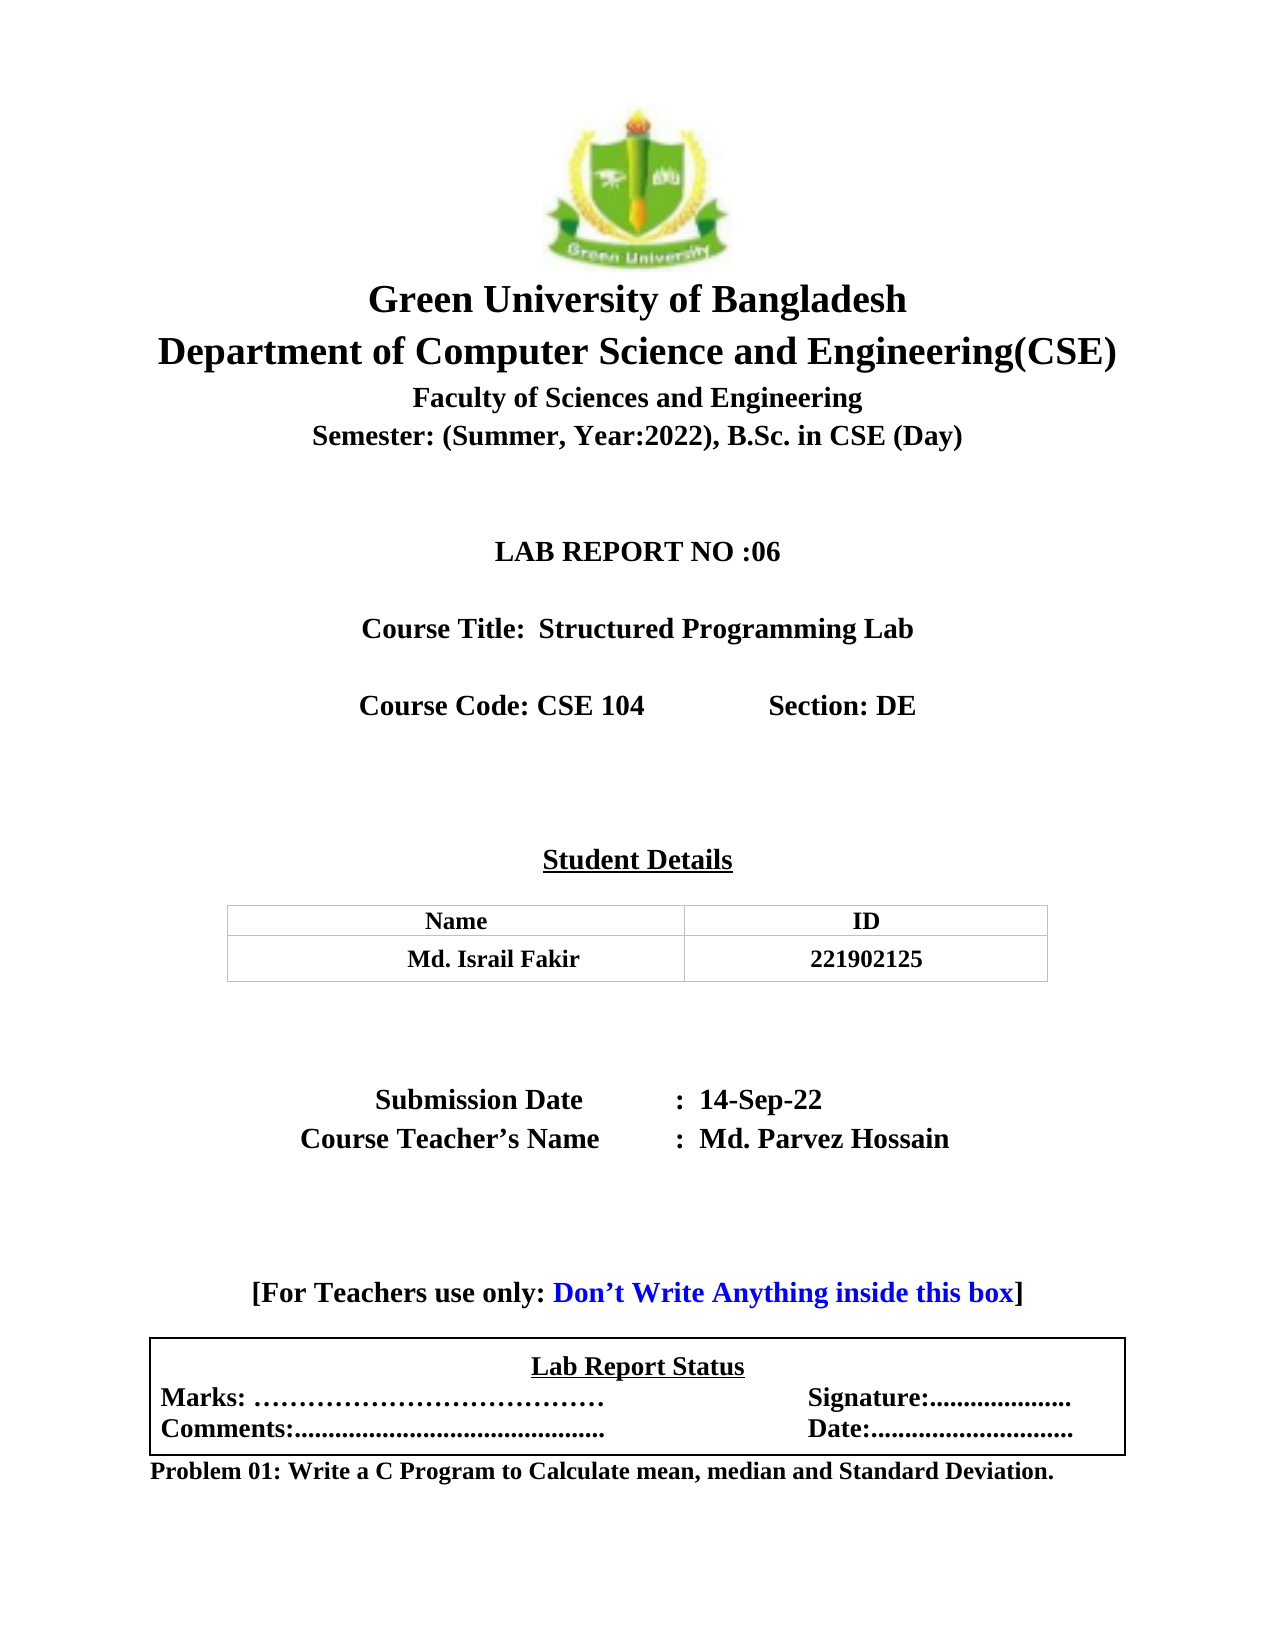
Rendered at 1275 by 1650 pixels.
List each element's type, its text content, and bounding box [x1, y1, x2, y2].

text Course Code: CSE 104 Section: DE [150, 688, 1125, 722]
text Course Title: Structured Programming Lab [150, 611, 1125, 645]
text Course Teacher’s Name : Md. Parvez Hossain [300, 1121, 1125, 1154]
text LAB REPORT NO :06 [150, 534, 1125, 568]
text Department of Computer Science and Engineering(CSE) [150, 328, 1125, 373]
text Green University of Bangladesh [150, 275, 1125, 321]
table_cell Md. Israil Fakir [228, 936, 684, 981]
text [For Teachers use only: Don’t Write Anything inside this box] [150, 1275, 1125, 1308]
text Semester: (Summer, Year:2022), B.Sc. in CSE (Day) [150, 418, 1125, 452]
text Submission Date : 14-Sep-22 [300, 1082, 1125, 1116]
text Faculty of Sciences and Engineering [150, 380, 1125, 413]
picture [543, 105, 733, 272]
table_header ID [685, 906, 1047, 934]
table_header Lab Report Status Marks: ………………………………… Signature:..................... Comments:.............................................. Date:.............................. [151, 1339, 1124, 1454]
table_cell 221902125 [685, 936, 1047, 981]
table_header Name [228, 906, 684, 934]
text Problem 01: Write a C Program to Calculate mean, median and Standard Deviation. [150, 1456, 1125, 1484]
text Student Details [150, 842, 1125, 876]
